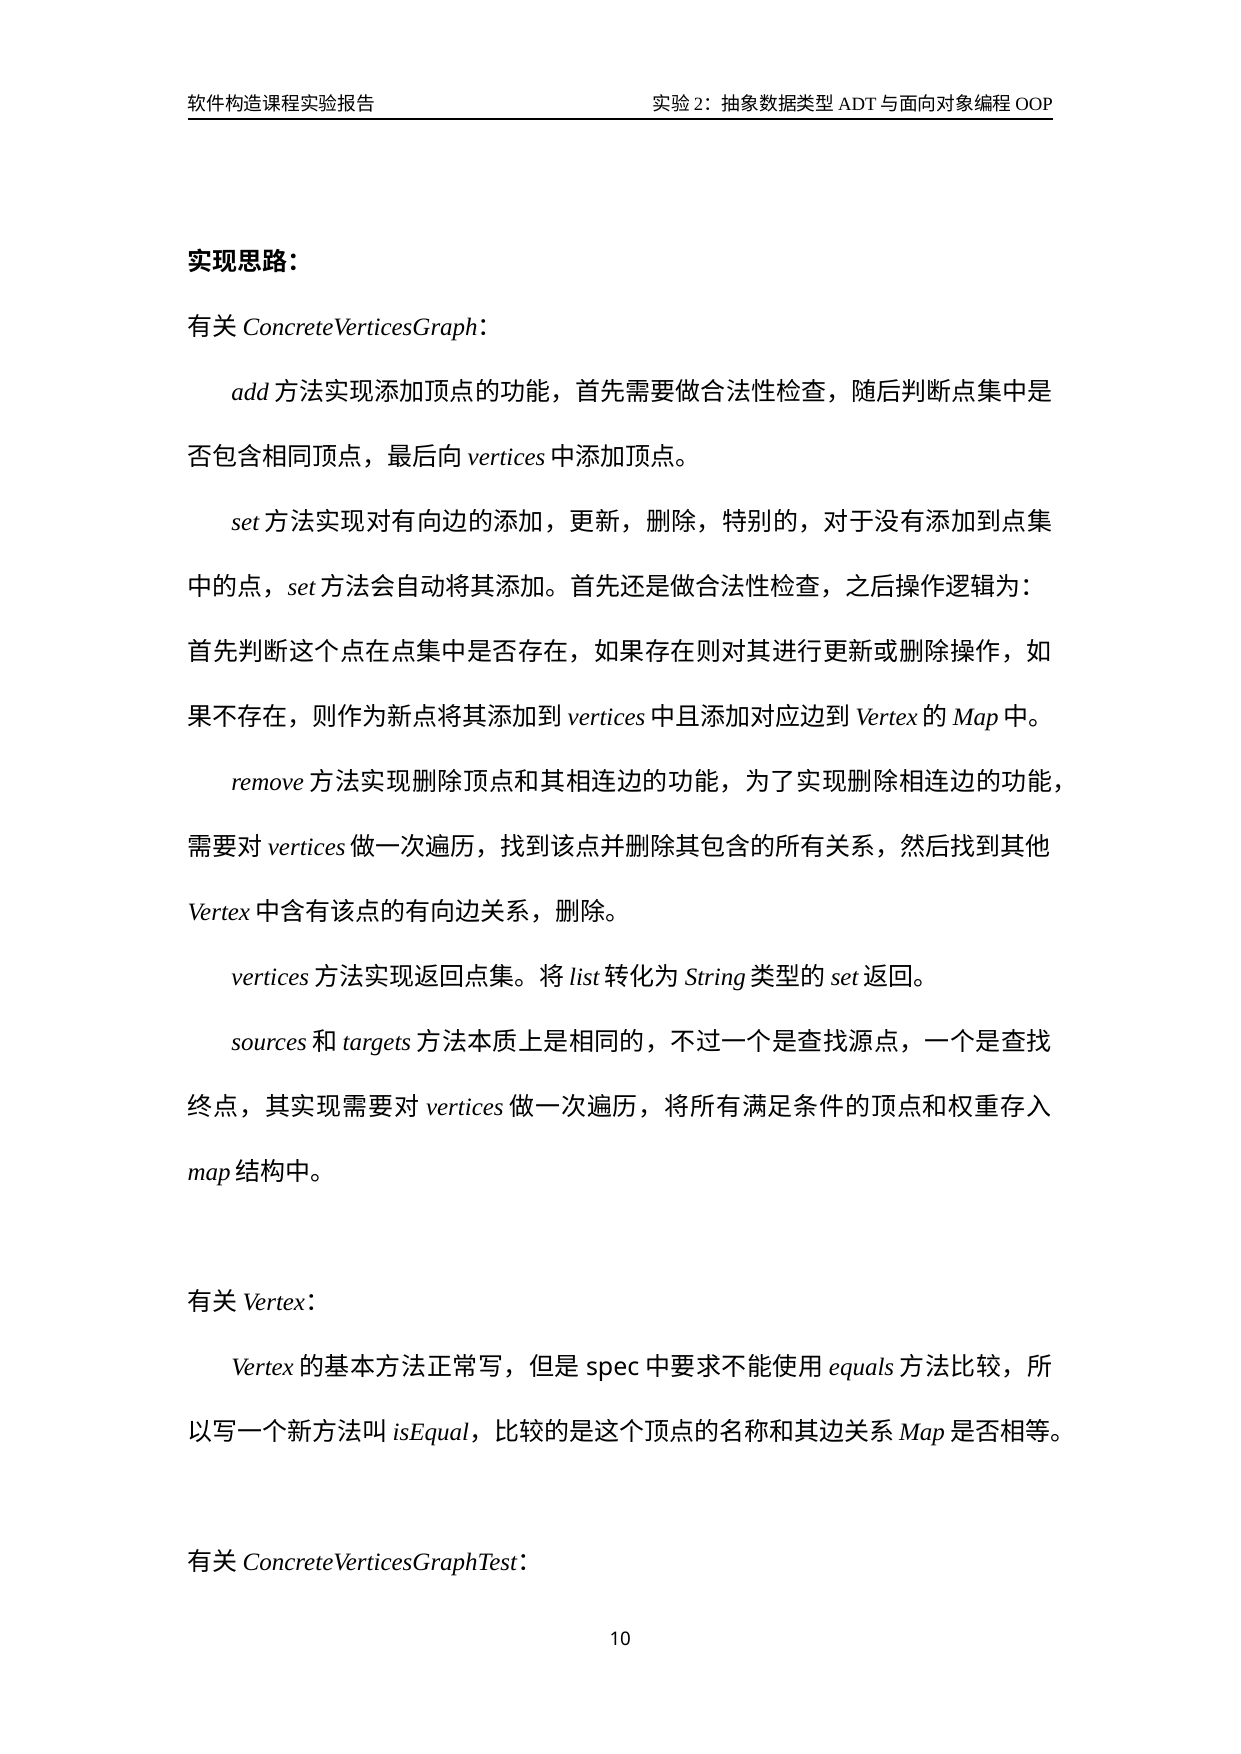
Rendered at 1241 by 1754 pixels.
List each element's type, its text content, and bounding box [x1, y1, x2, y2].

text add方法实现添加顶点的功能，首先需要做合法性检查，随后判断点集中是否包含相同顶点，最后向vertices中添加顶点。 [187, 357, 1053, 487]
text 有关ConcreteVerticesGraph： [187, 292, 1053, 357]
text 实现思路： [187, 227, 1053, 292]
text 有关Vertex： [187, 1267, 1053, 1332]
text 首先判断这个点在点集中是否存在，如果存在则对其进行更新或删除操作，如果不存在，则作为新点将其添加到vertices中且添加对应边到Vertex的Map中。 [187, 617, 1053, 747]
text sources和targets方法本质上是相同的，不过一个是查找源点，一个是查找终点，其实现需要对vertices做一次遍历，将所有满足条件的顶点和权重存入map结构中。 [187, 1007, 1053, 1202]
text vertices方法实现返回点集。将list转化为String类型的set返回。 [187, 942, 1053, 1007]
text Vertex的基本方法正常写，但是spec中要求不能使用equals方法比较，所以写一个新方法叫isEqual，比较的是这个顶点的名称和其边关系Map是否相等。 [187, 1332, 1053, 1462]
text remove方法实现删除顶点和其相连边的功能，为了实现删除相连边的功能，需要对vertices做一次遍历，找到该点并删除其包含的所有关系，然后找到其他Vertex中含有该点的有向边关系，删除。 [187, 747, 1053, 942]
text 有关ConcreteVerticesGraphTest： [187, 1527, 1053, 1592]
text set方法实现对有向边的添加，更新，删除，特别的，对于没有添加到点集中的点，set方法会自动将其添加。首先还是做合法性检查，之后操作逻辑为： [187, 487, 1053, 617]
